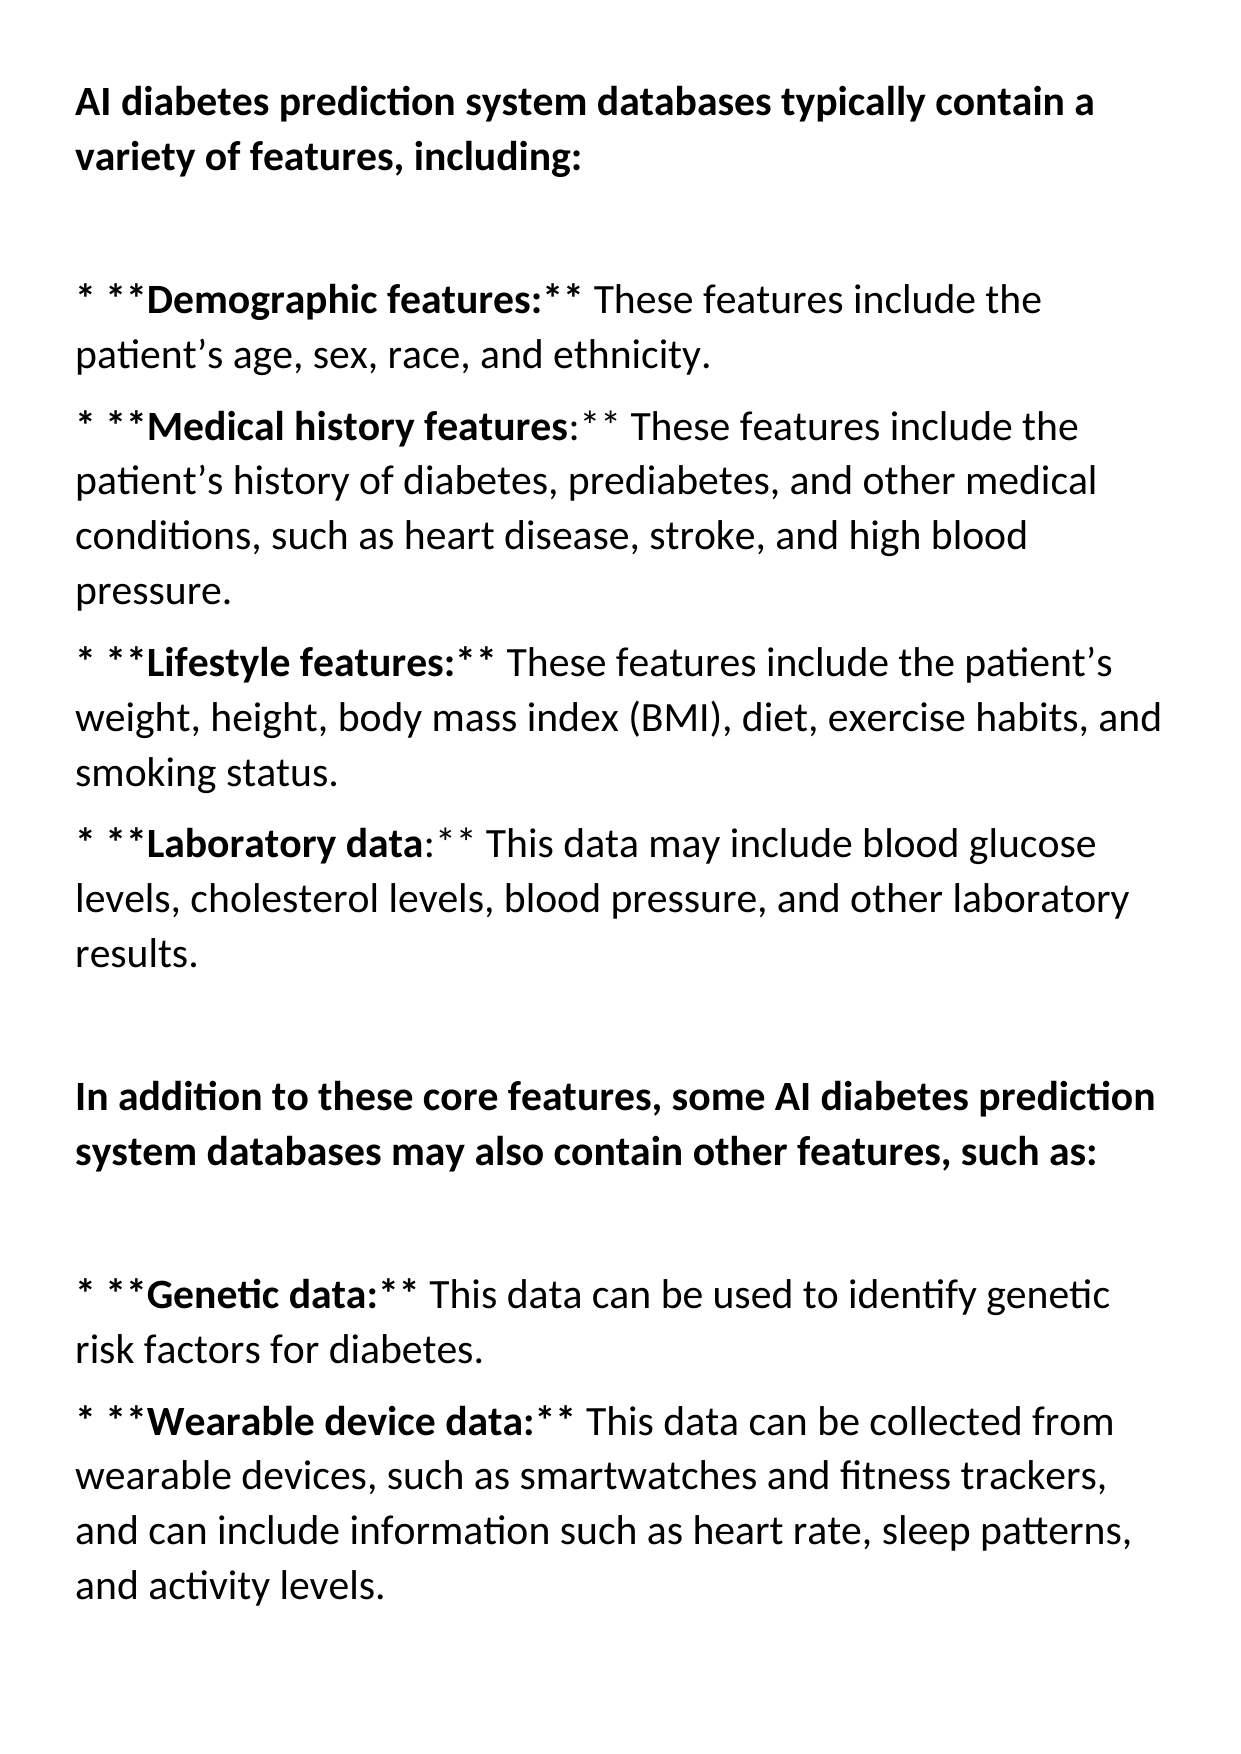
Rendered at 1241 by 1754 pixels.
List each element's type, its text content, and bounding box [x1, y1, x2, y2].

text * **Genetic data:** This data can be used to identify genetic risk factors for diabetes. [75, 1268, 1165, 1374]
text * **Medical history features:** These features include the patient’s history of diabetes, prediabetes, and other medical conditions, such as heart disease, stroke, and high blood pressure. [75, 399, 1165, 615]
text * **Wearable device data:** This data can be collected from wearable devices, such as smartwatches and fitness trackers, and can include information such as heart rate, sleep patterns, and activity levels. [75, 1394, 1165, 1610]
text * **Laboratory data:** This data may include blood glucose levels, cholesterol levels, blood pressure, and other laboratory results. [75, 817, 1165, 978]
text * **Lifestyle features:** These features include the patient’s weight, height, body mass index (BMI), diet, exercise habits, and smoking status. [75, 636, 1165, 796]
text In addition to these core features, some AI diabetes prediction system databases may also contain other features, such as: [75, 1070, 1165, 1176]
text * **Demographic features:** These features include the patient’s age, sex, race, and ethnicity. [75, 273, 1165, 379]
text AI diabetes prediction system databases typically contain a variety of features, including: [75, 75, 1165, 181]
